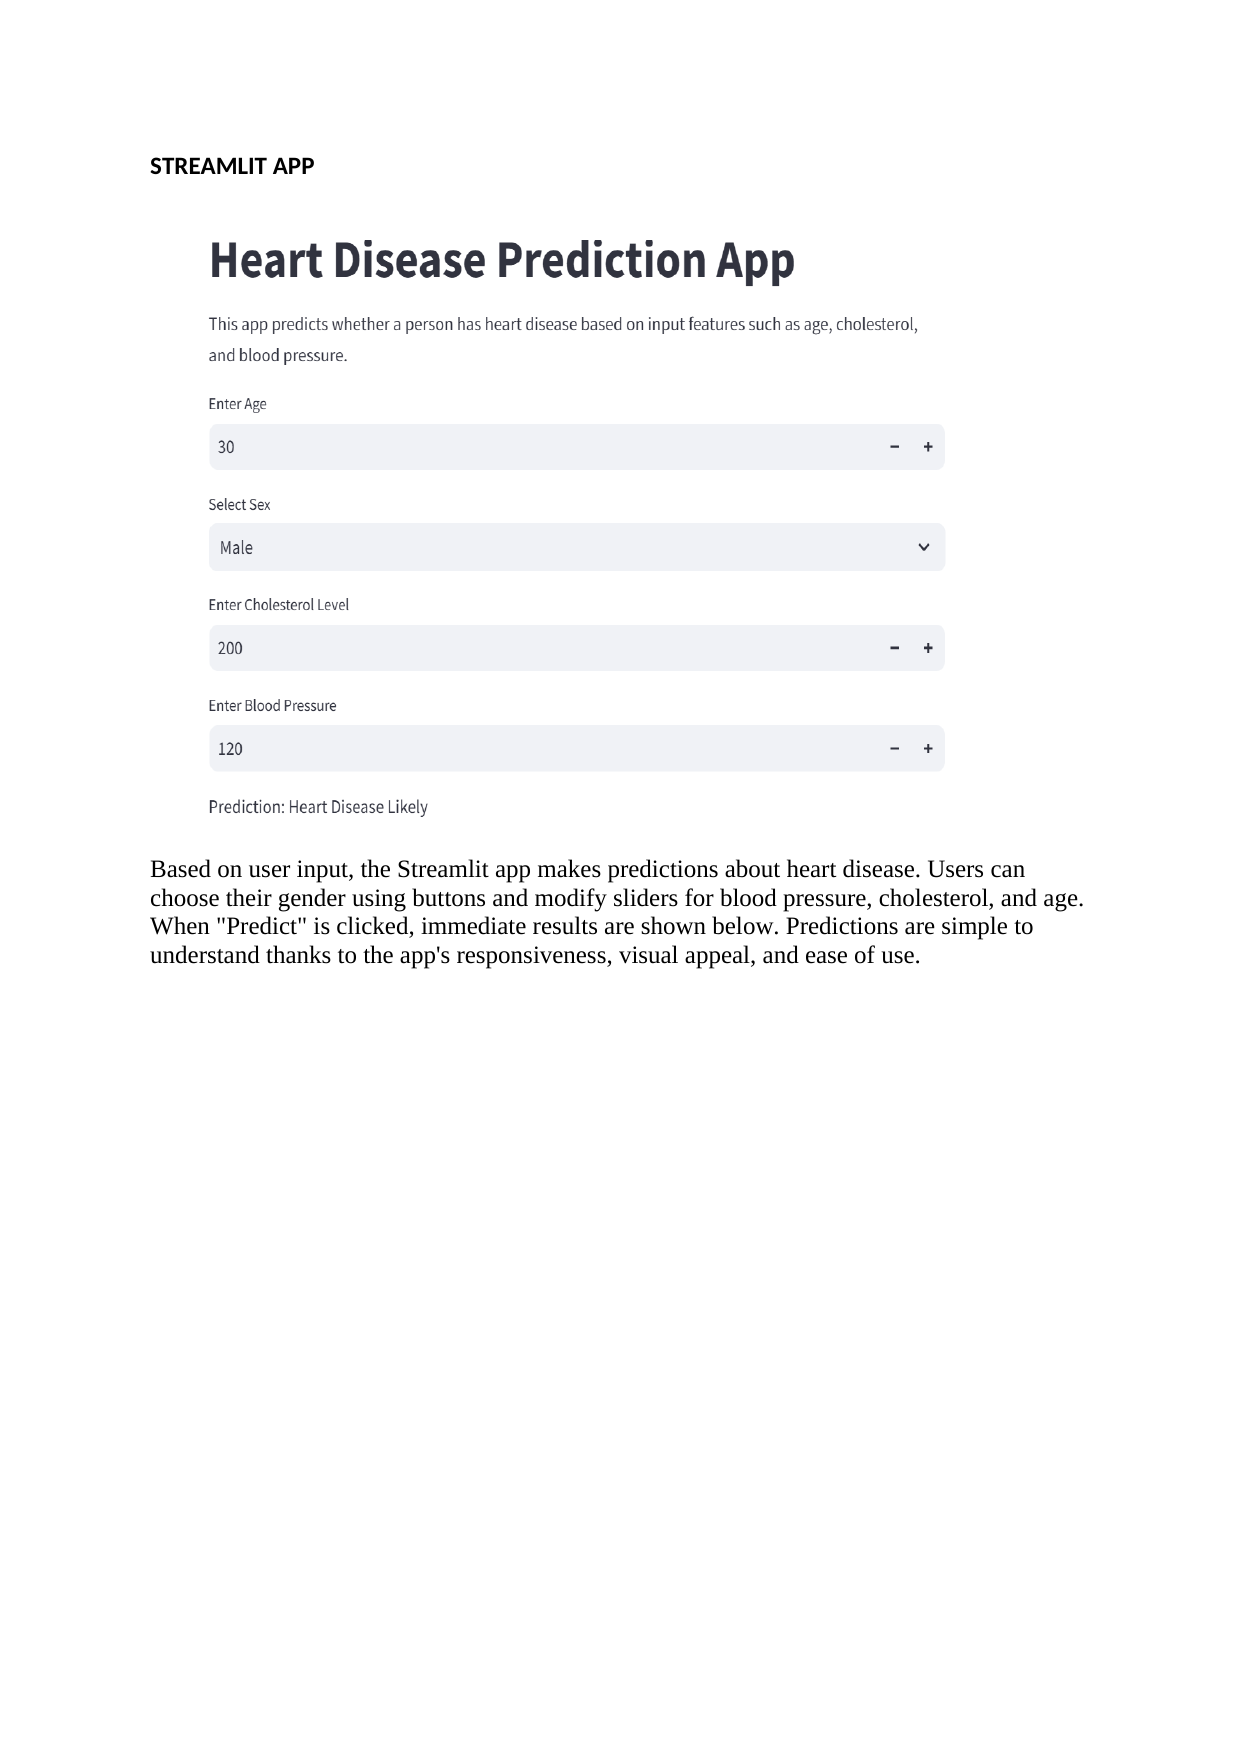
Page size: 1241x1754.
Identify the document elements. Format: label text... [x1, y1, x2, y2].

picture [150, 199, 1029, 835]
text STREAMLIT APP [150, 150, 1090, 181]
text Based on user input, the Streamlit app makes predictions about heart disease. Users can choose their gender using buttons and modify sliders for blood pressure, cholesterol, and age. When "Predict" is clicked, immediate results are shown below. Predictions are simple to understand thanks to the app's responsiveness, visual appeal, and ease of use. [150, 854, 1090, 969]
